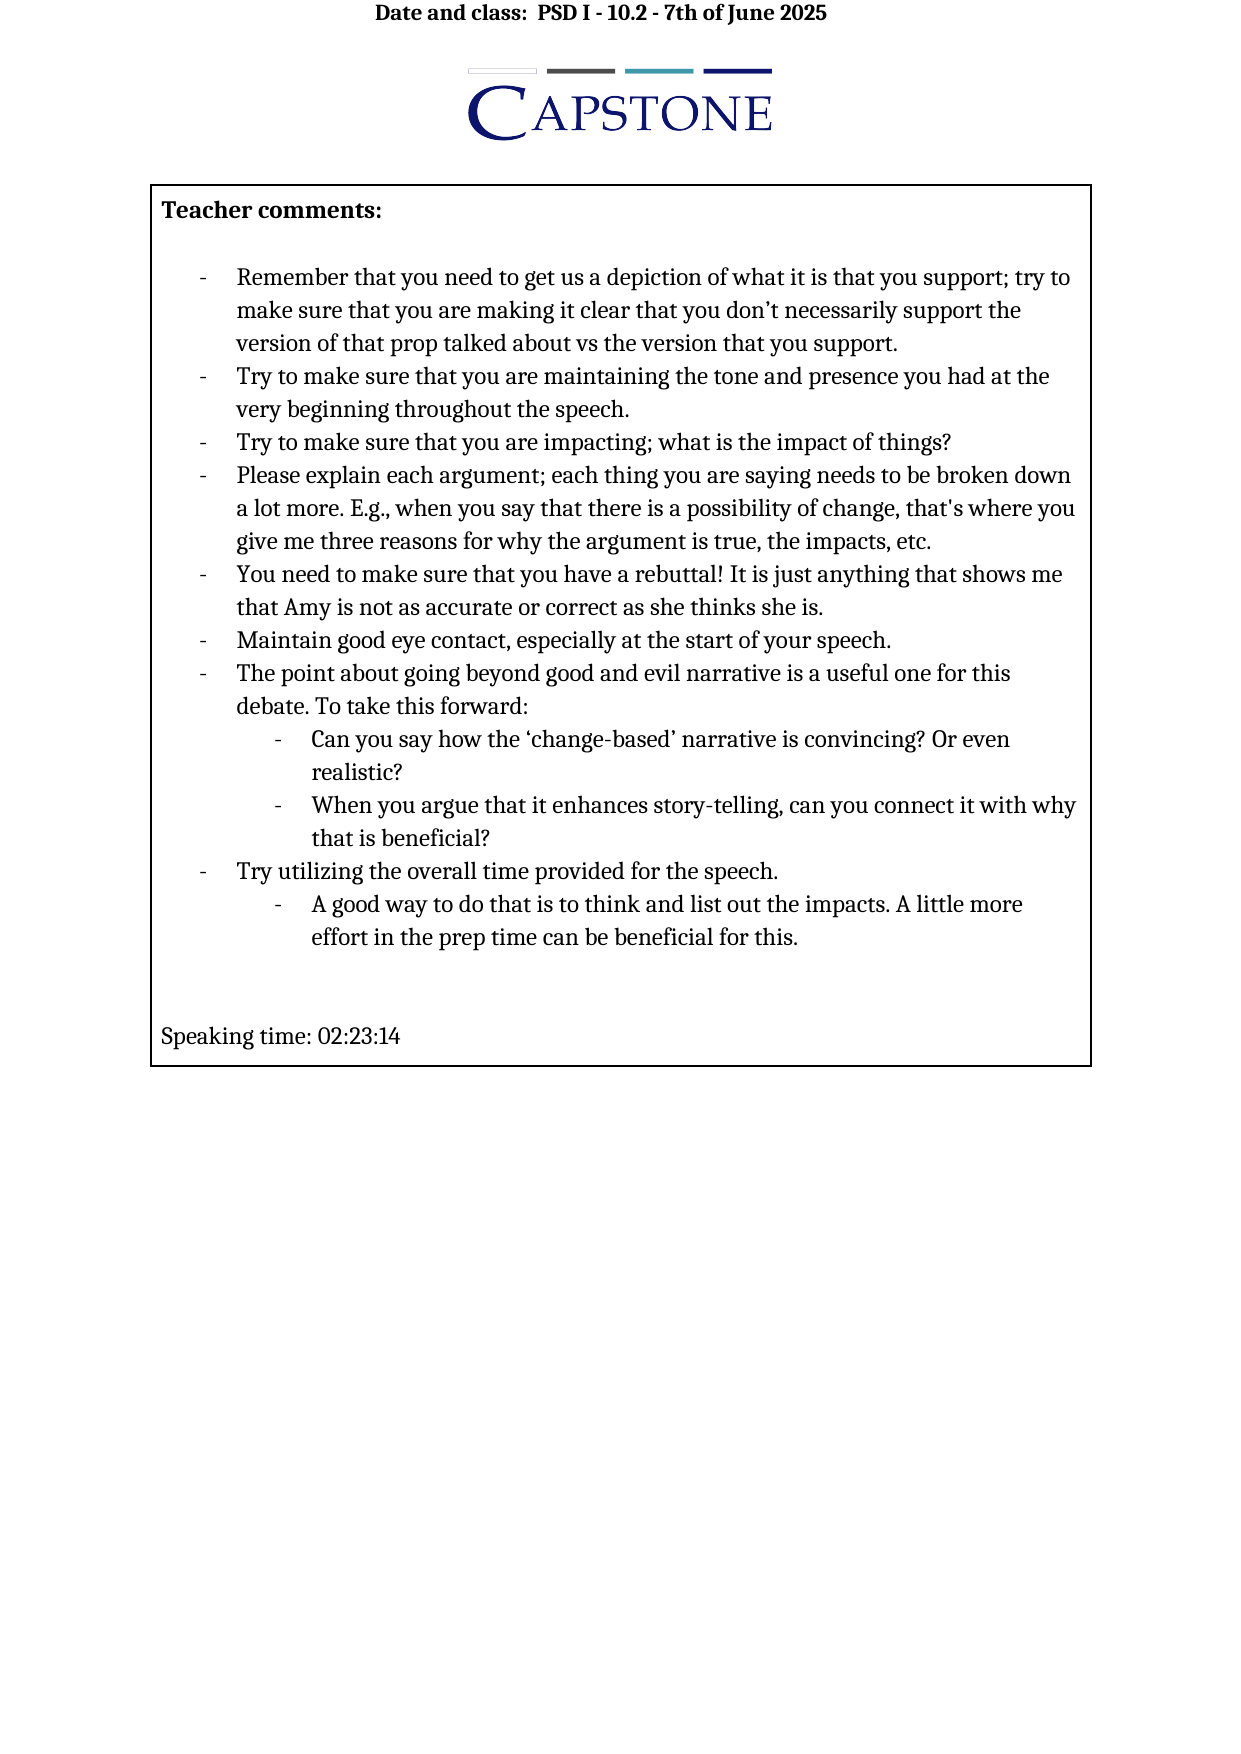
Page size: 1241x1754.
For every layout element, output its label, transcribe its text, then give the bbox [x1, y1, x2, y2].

table_header Teacher comments: Remember that you need to get us a depiction of what it is that you support; try to make sure that you are making it clear that you don’t necessarily support the version of that prop talked about vs the version that you support. Try to make sure that you are maintaining the tone and presence you had at the very beginning throughout the speech. Try to make sure that you are impacting; what is the impact of things? Please explain each argument; each thing you are saying needs to be broken down a lot more. E.g., when you say that there is a possibility of change, that's where you give me three reasons for why the argument is true, the impacts, etc. You need to make sure that you have a rebuttal! It is just anything that shows me that Amy is not as accurate or correct as she thinks she is. Maintain good eye contact, especially at the start of your speech. The point about going beyond good and evil narrative is a useful one for this debate. To take this forward: Can you say how the ‘change-based’ narrative is convincing? Or even realistic? When you argue that it enhances story-telling, can you connect it with why that is beneficial? Try utilizing the overall time provided for the speech. A good way to do that is to think and list out the impacts. A little more effort in the prep time can be beneficial for this. Speaking time: 02:23:14 [152, 186, 1090, 1065]
picture [460, 60, 781, 147]
